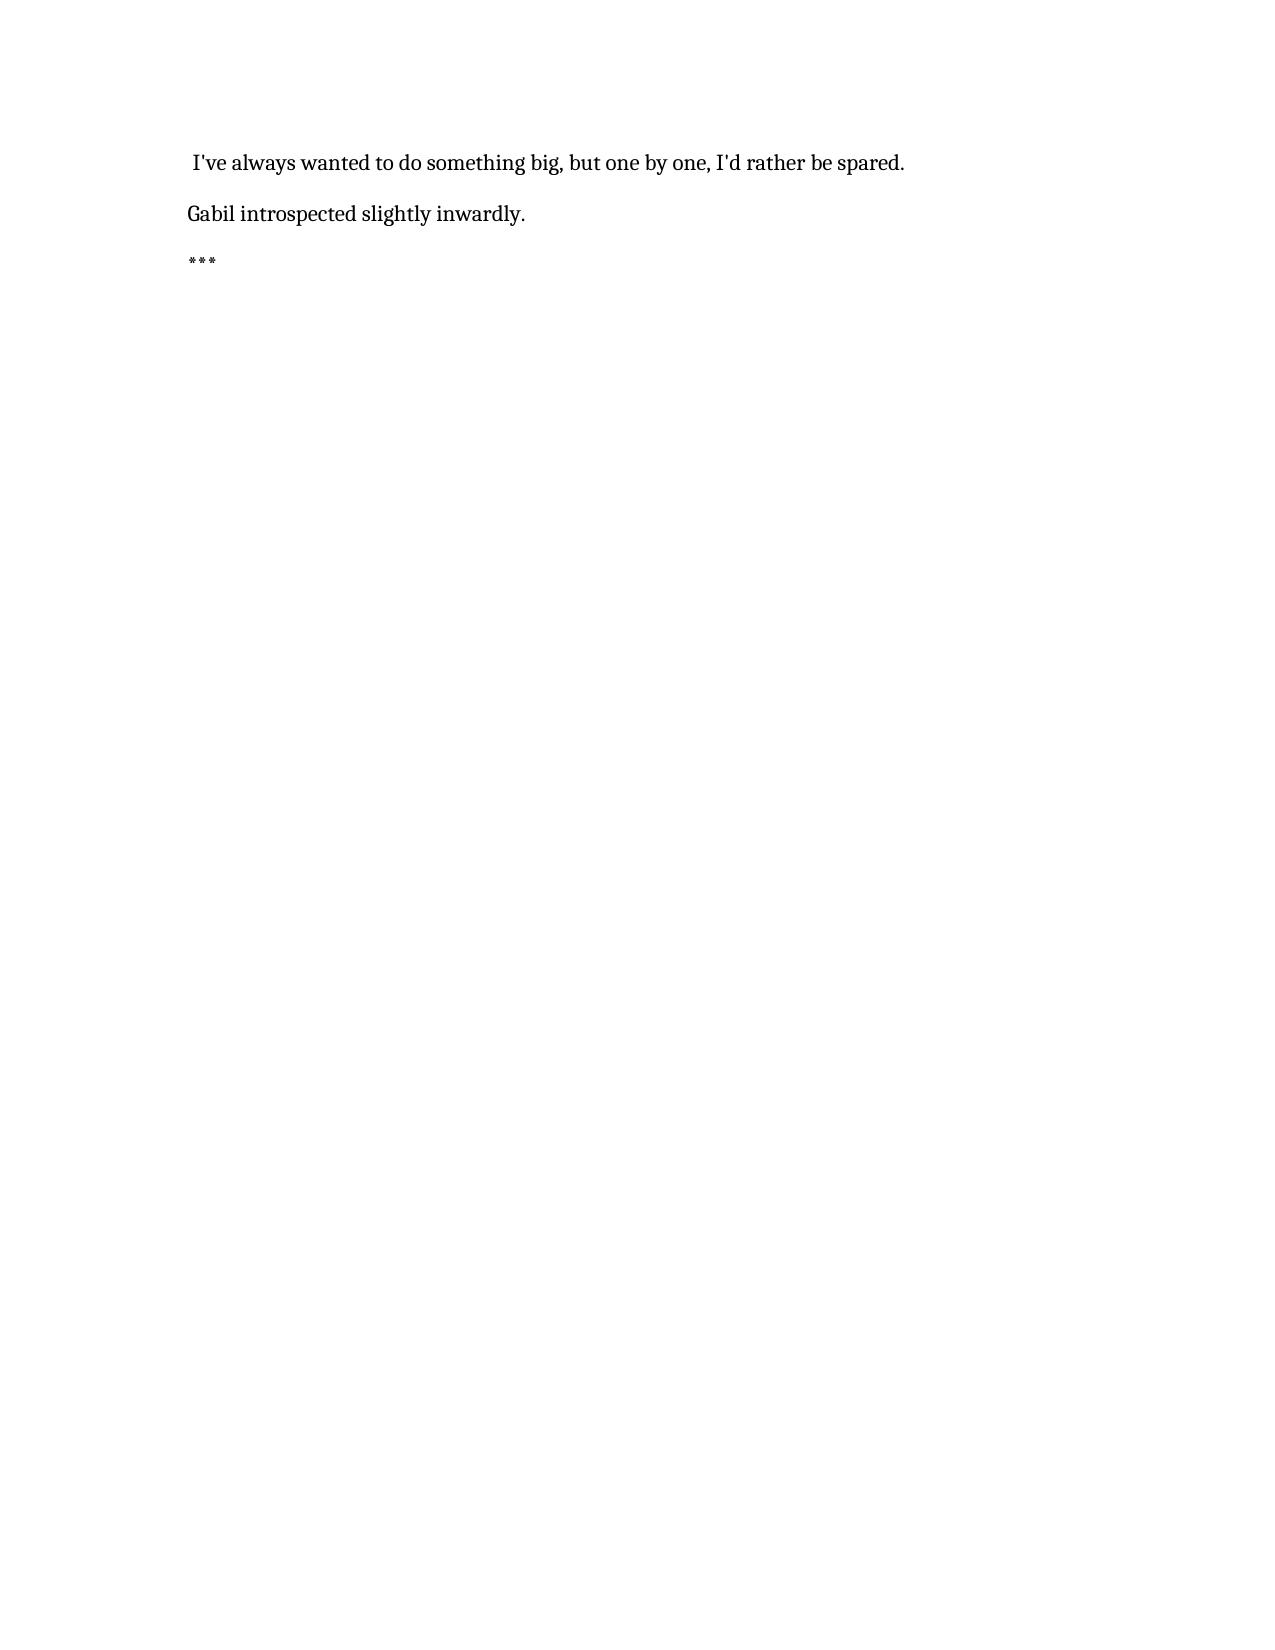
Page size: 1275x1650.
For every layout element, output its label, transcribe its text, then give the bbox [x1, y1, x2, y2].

text Gabil introspected slightly inwardly. [187, 201, 1087, 227]
text *** [187, 252, 1087, 278]
text I've always wanted to do something big, but one by one, I'd rather be spared. [187, 150, 1087, 176]
